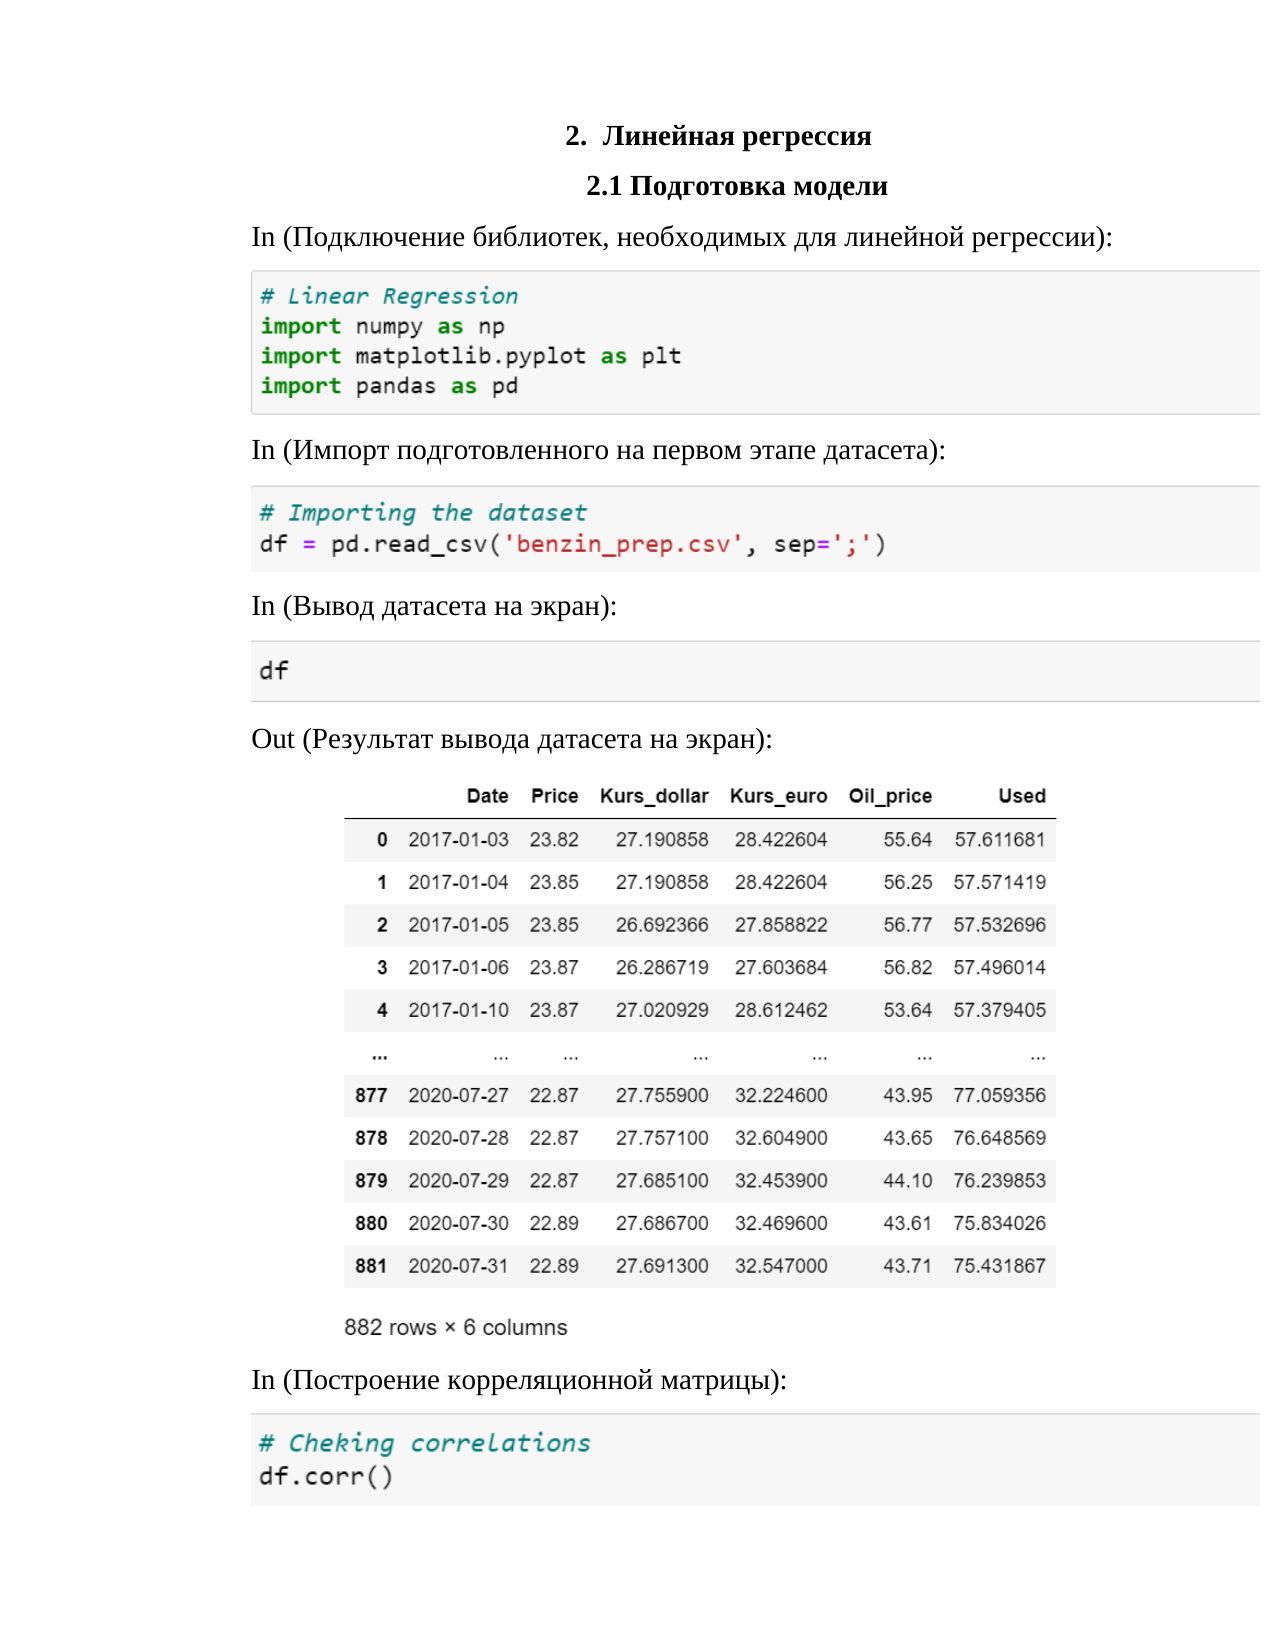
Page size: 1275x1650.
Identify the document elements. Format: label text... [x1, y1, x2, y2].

text In (Подключение библиотек, необходимых для линейной регрессии): [177, 219, 1186, 252]
text In (Импорт подготовленного на первом этапе датасета): [177, 432, 1186, 465]
picture [251, 482, 1261, 572]
picture [339, 771, 1099, 1346]
picture [251, 269, 1261, 416]
text In (Построение корреляционной матрицы): [177, 1362, 1186, 1396]
list Линейная регрессия [251, 118, 1186, 152]
picture [251, 1412, 1261, 1506]
text Out (Результат вывода датасета на экран): [177, 721, 1186, 754]
list 2.1 Подготовка модели [288, 168, 1186, 202]
picture [251, 638, 1261, 705]
text In (Вывод датасета на экран): [177, 588, 1186, 621]
